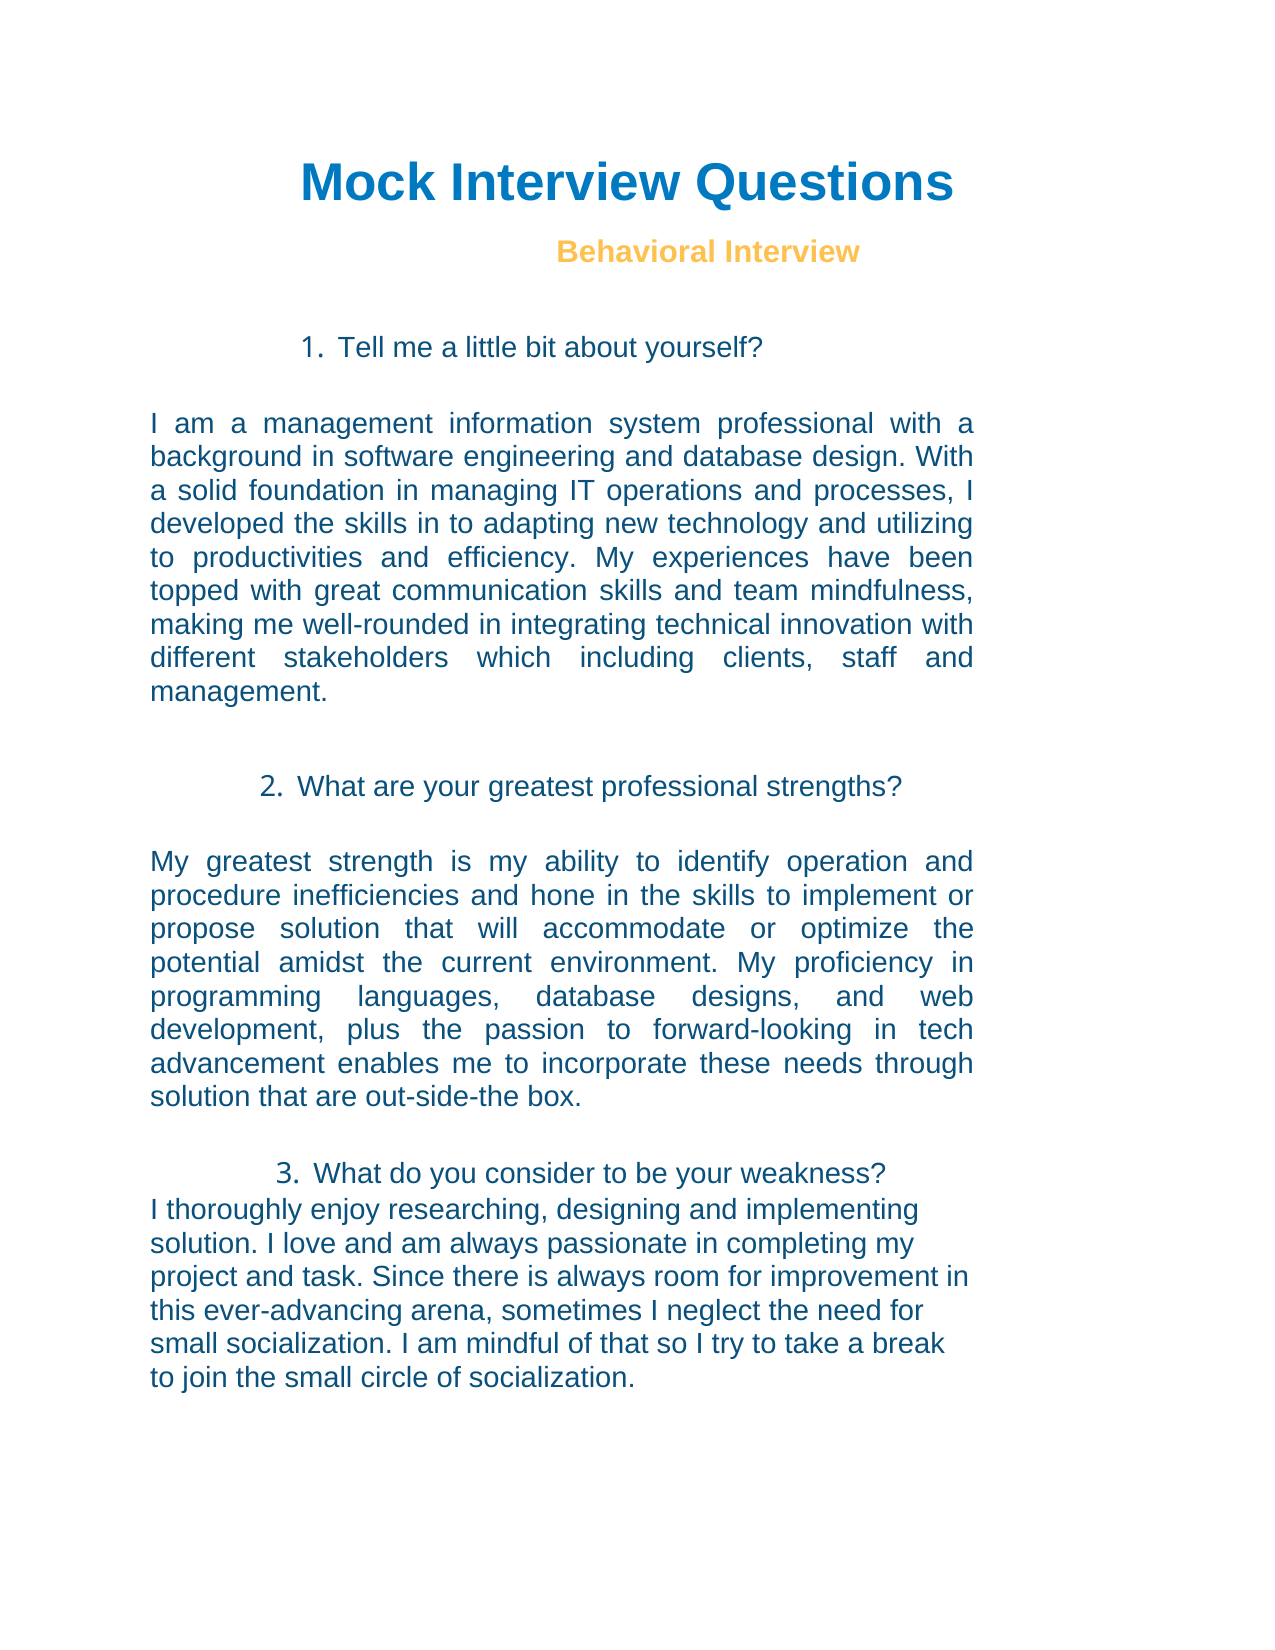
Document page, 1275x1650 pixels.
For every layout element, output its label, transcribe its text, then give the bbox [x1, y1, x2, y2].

list I thoroughly enjoy researching, designing and implementing solution. I love and am always passionate in completing my project and task. Since there is always room for improvement in this ever-advancing arena, sometimes I neglect the need for small socialization. I am mindful of that so I try to take a break to join the small circle of socialization. [150, 1192, 975, 1393]
text Behavioral Interview [300, 233, 1125, 269]
list What are your greatest professional strengths? [187, 765, 975, 805]
text My greatest strength is my ability to identify operation and procedure inefficiencies and hone in the skills to implement or propose solution that will accommodate or optimize the potential amidst the current environment. My proficiency in programming languages, database designs, and web development, plus the passion to forward-looking in tech advancement enables me to incorporate these needs through solution that are out-side-the box. [150, 844, 975, 1113]
text Mock Interview Questions [300, 150, 1125, 211]
list What do you consider to be your weakness? [187, 1152, 975, 1192]
list Tell me a little bit about yourself? [300, 326, 975, 366]
text I am a management information system professional with a background in software engineering and database design. With a solid foundation in managing IT operations and processes, I developed the skills in to adapting new technology and utilizing to productivities and efficiency. My experiences have been topped with great communication skills and team mindfulness, making me well-rounded in integrating technical innovation with different stakeholders which including clients, staff and management. [150, 406, 975, 707]
